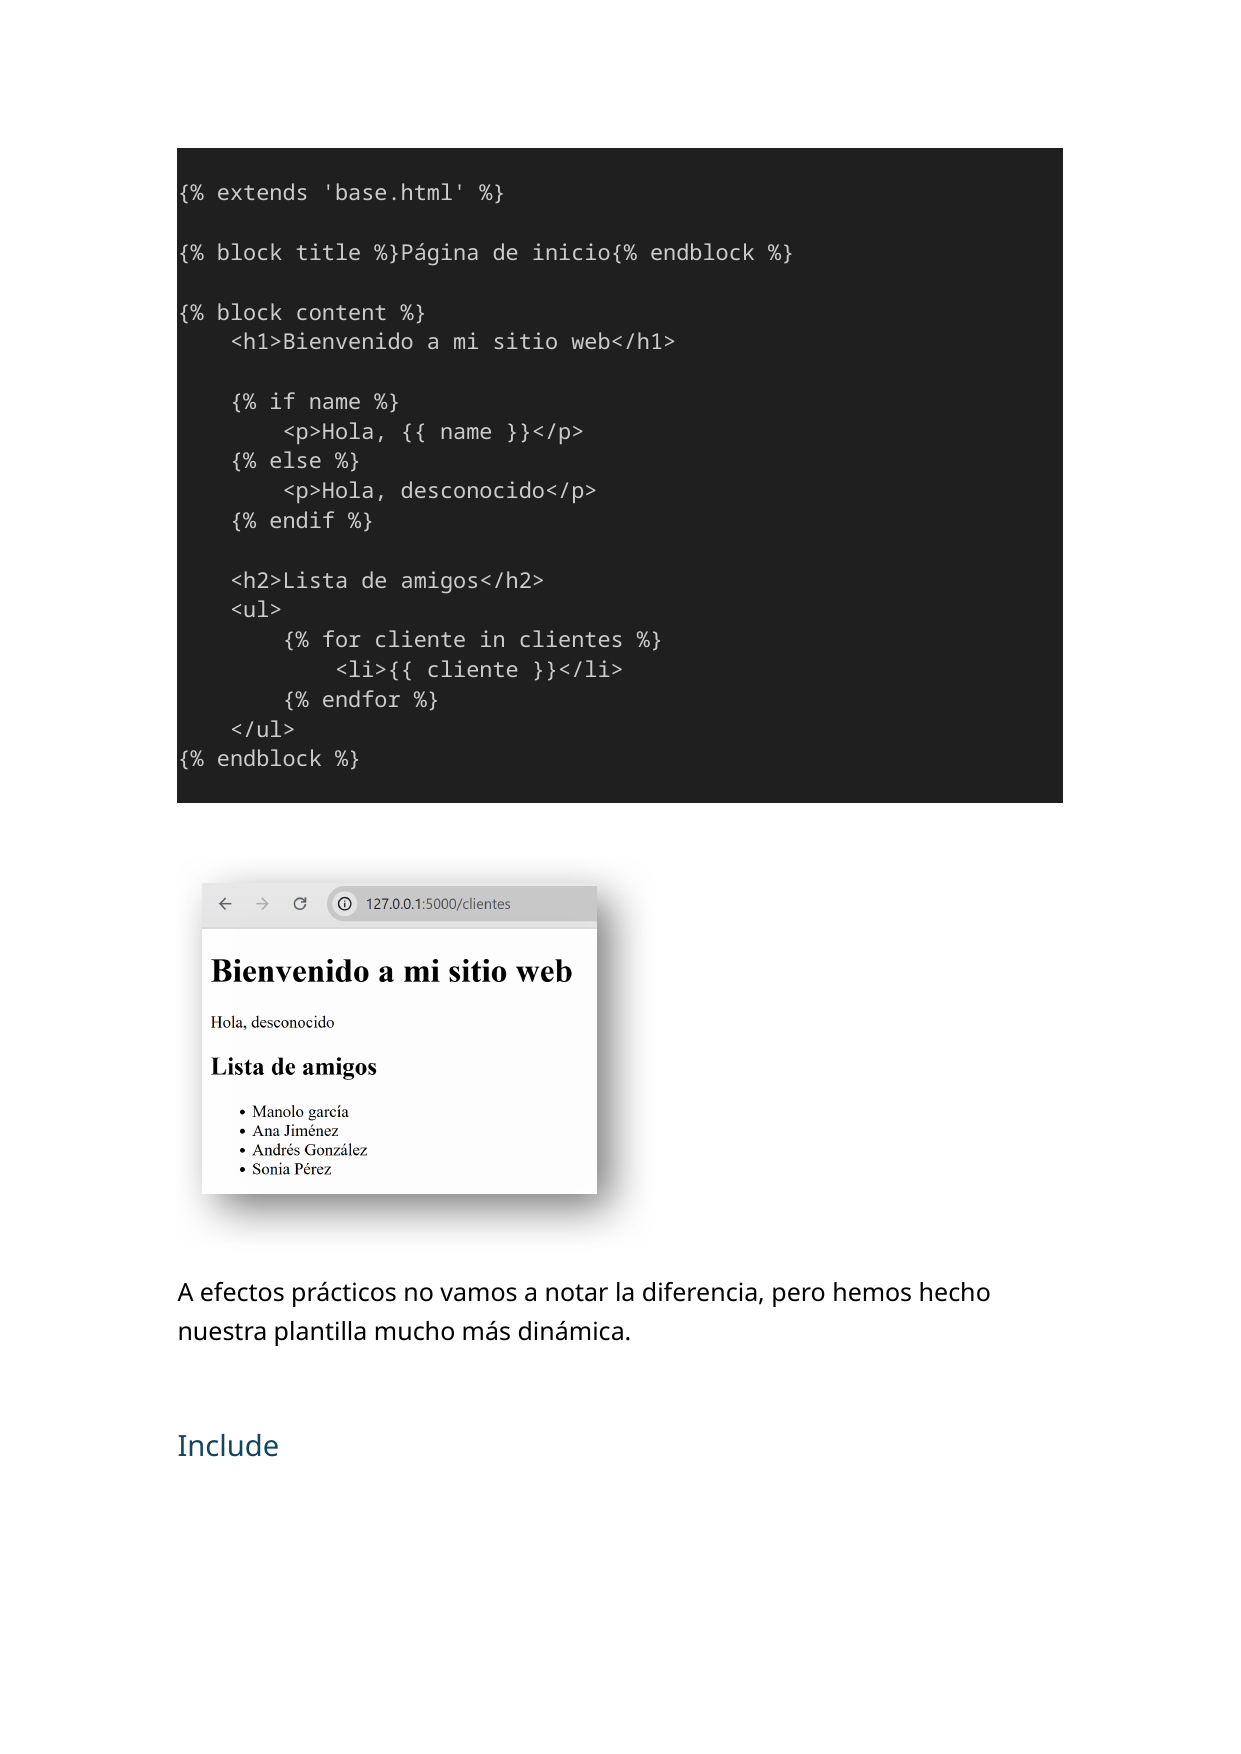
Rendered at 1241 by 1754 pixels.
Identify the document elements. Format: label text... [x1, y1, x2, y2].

text <p>Hola, {{ name }}</p> [177, 416, 1063, 446]
text <p>Hola, desconocido</p> [177, 475, 1063, 505]
subtitle Include [177, 1425, 1063, 1465]
text {% block title %}Página de inicio{% endblock %} [177, 237, 1063, 267]
text {% if name %} [177, 386, 1063, 416]
text <h1>Bienvenido a mi sitio web</h1> [177, 326, 1063, 356]
text </ul> [177, 714, 1063, 743]
text <li>{{ cliente }}</li> [177, 654, 1063, 684]
text {% endif %} [177, 505, 1063, 535]
text <h2>Lista de amigos</h2> [177, 565, 1063, 594]
picture [202, 883, 597, 1194]
text {% else %} [177, 446, 1063, 475]
text {% endblock %} [177, 743, 1063, 773]
text {% endfor %} [177, 684, 1063, 714]
text <ul> [177, 594, 1063, 624]
text {% extends 'base.html' %} [177, 177, 1063, 207]
text {% for cliente in clientes %} [177, 624, 1063, 654]
text {% block content %} [177, 297, 1063, 326]
text A efectos prácticos no vamos a notar la diferencia, pero hemos hecho nuestra plantilla mucho más dinámica. [177, 1274, 1063, 1348]
